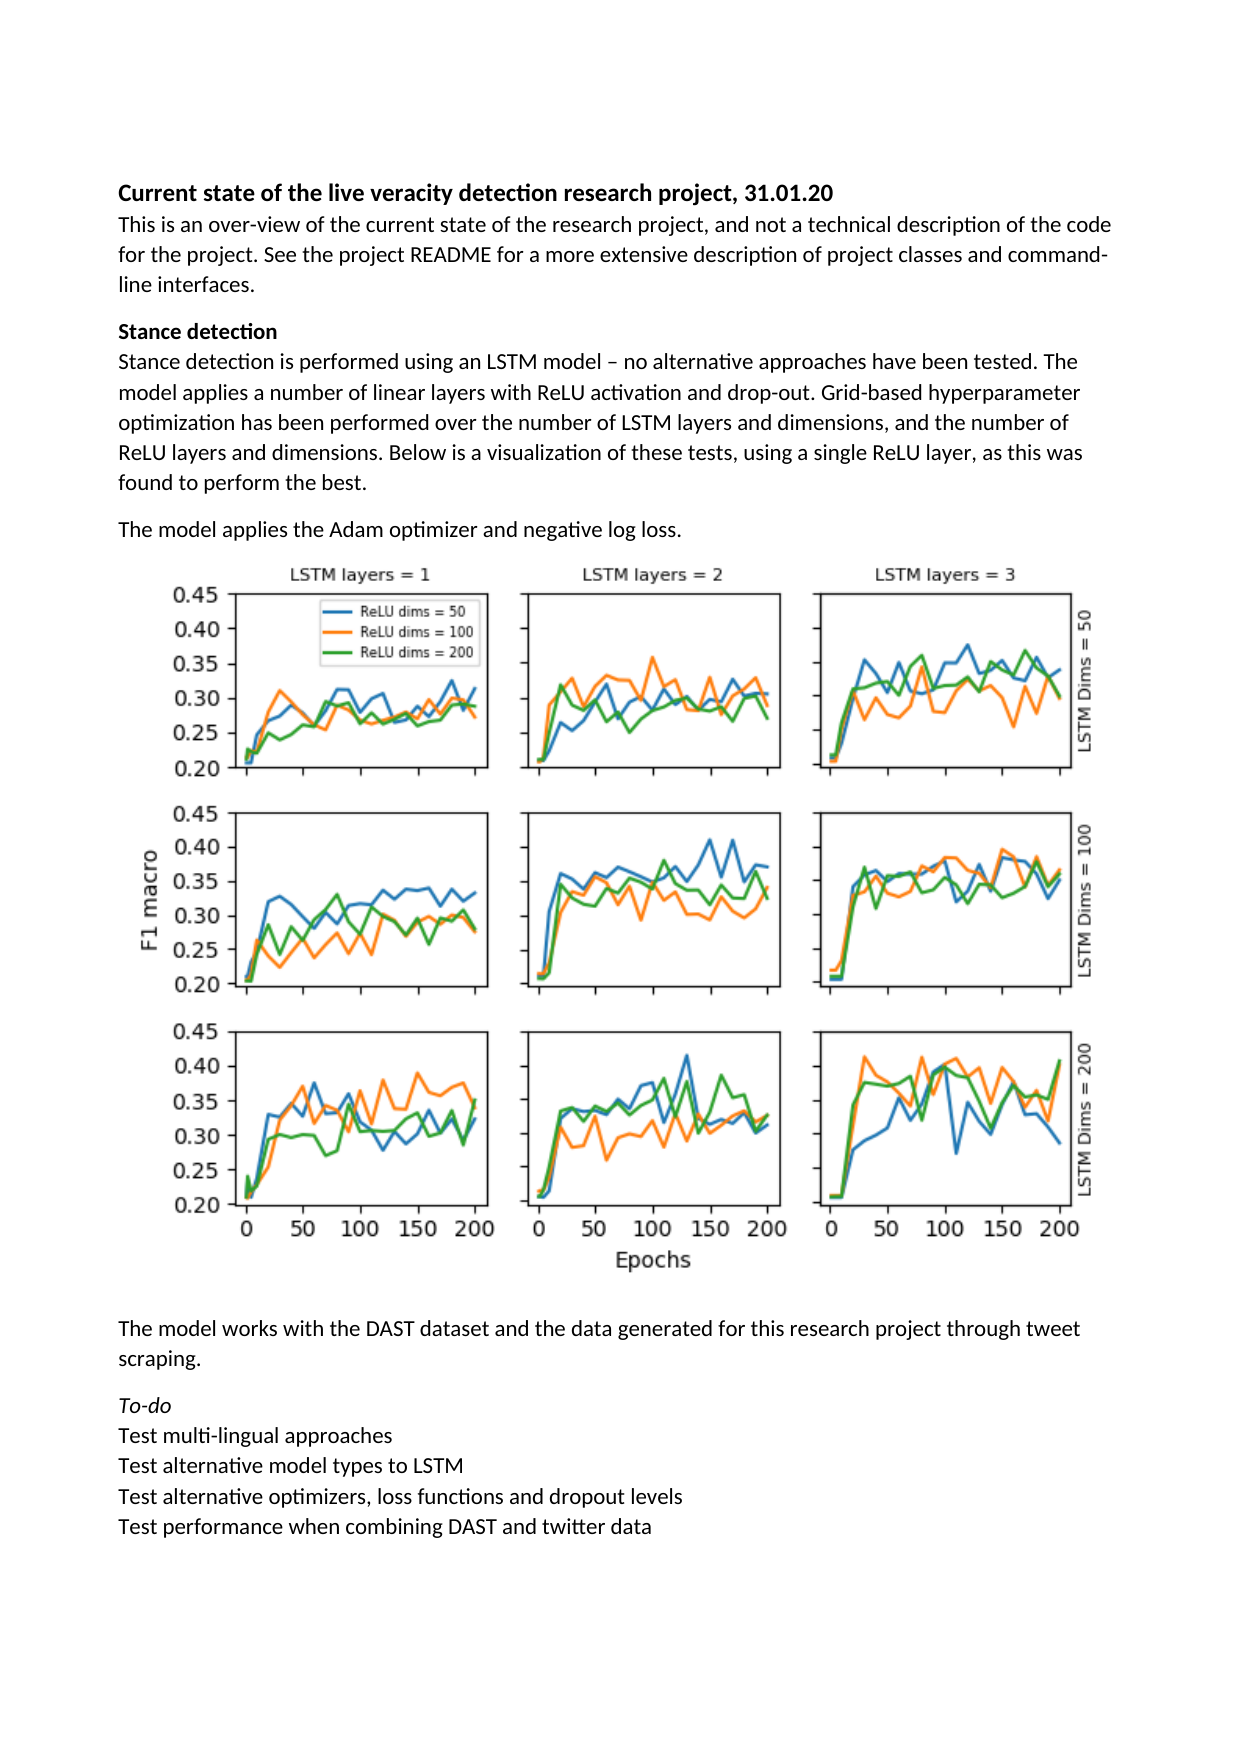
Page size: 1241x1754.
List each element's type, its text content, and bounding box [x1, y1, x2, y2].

text Current state of the live veracity detection research project, 31.01.20 This is an over-view of the current state of the research project, and not a technical description of the code for the project. See the project README for a more extensive description of project classes and command-line interfaces. [118, 177, 1122, 298]
text The model works with the DAST dataset and the data generated for this research project through tweet scraping. [118, 1314, 1122, 1372]
text Stance detection Stance detection is performed using an LSTM model – no alternative approaches have been tested. The model applies a number of linear layers with ReLU activation and drop-out. Grid-based hyperparameter optimization has been performed over the number of LSTM layers and dimensions, and the number of ReLU layers and dimensions. Below is a visualization of these tests, using a single ReLU layer, as this was found to perform the best. [118, 317, 1122, 496]
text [118, 1391, 1122, 1540]
picture [118, 545, 1119, 1296]
